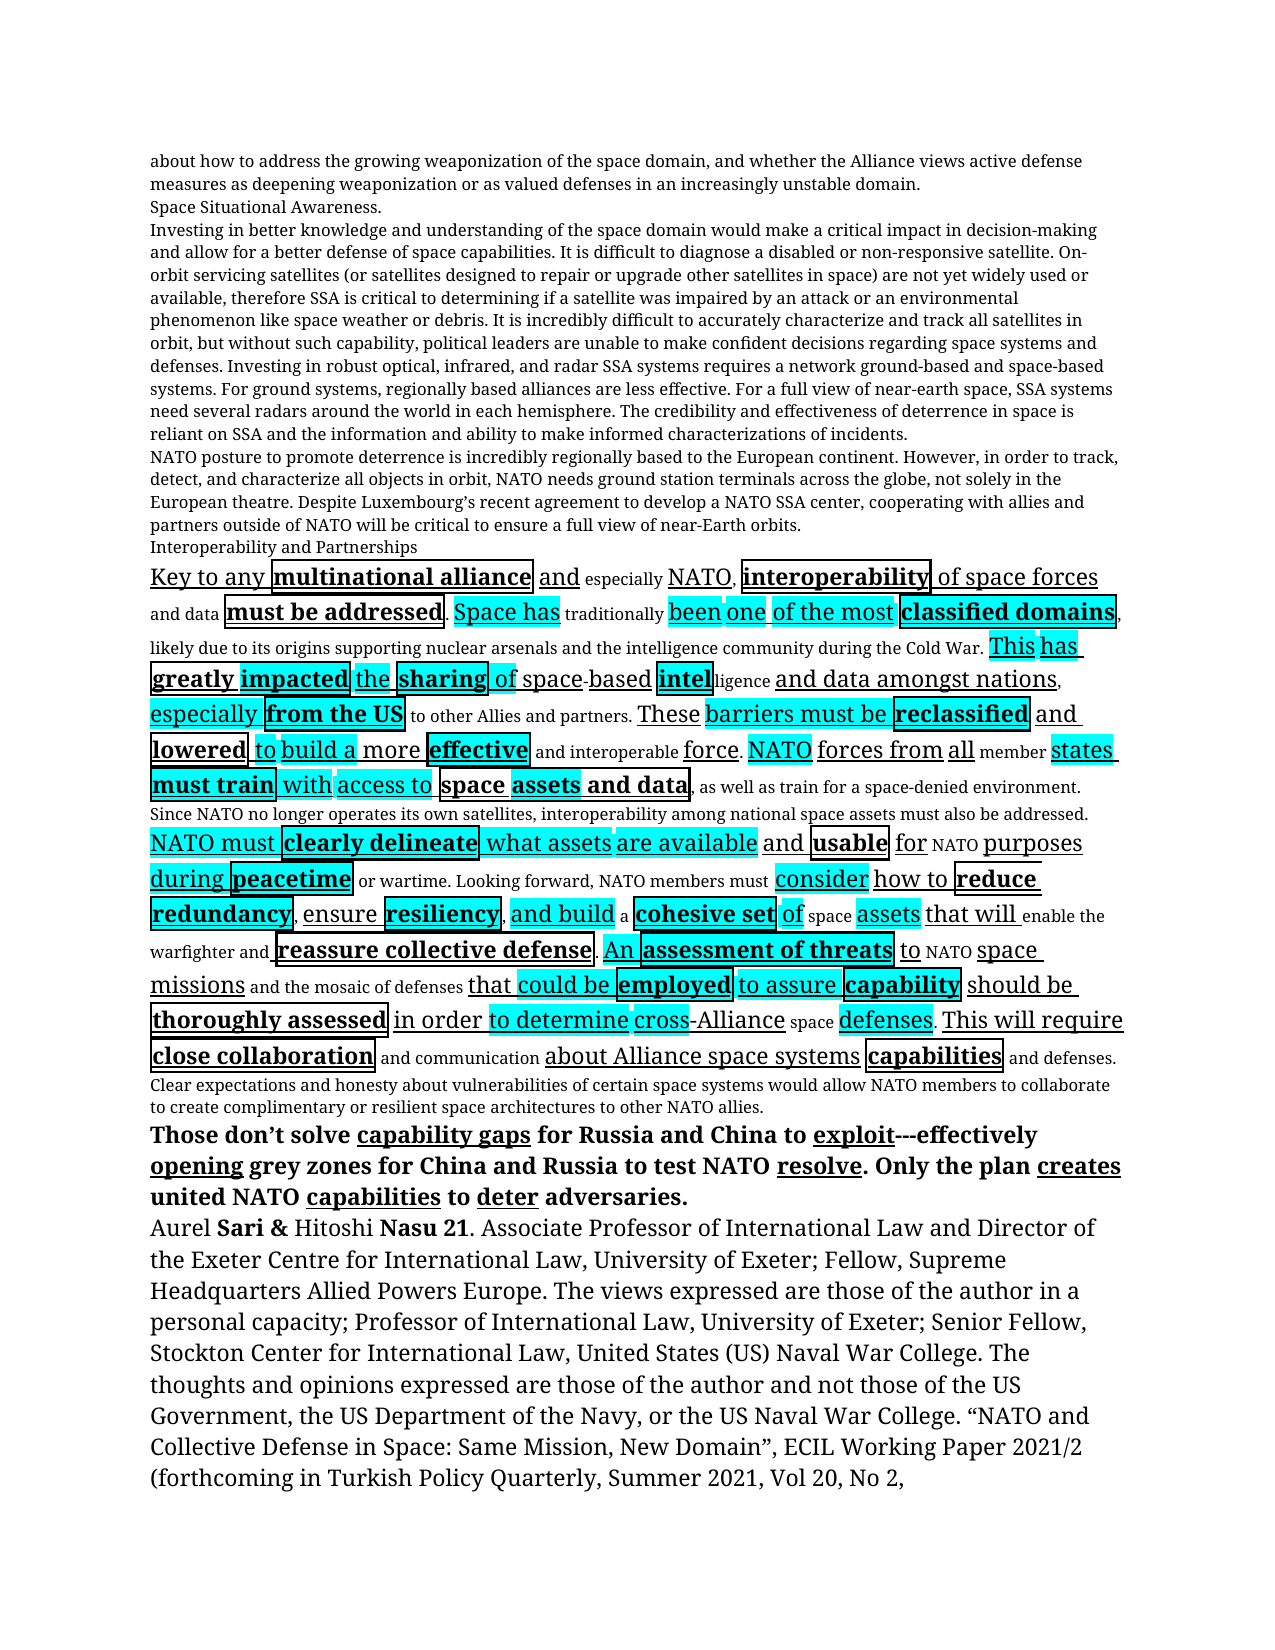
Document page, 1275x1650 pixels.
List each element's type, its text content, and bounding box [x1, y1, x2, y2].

text NATO posture to promote deterrence is incredibly regionally based to the European continent. However, in order to track, detect, and characterize all objects in orbit, NATO needs ground station terminals across the globe, not solely in the European theatre. Despite Luxembourg’s recent agreement to develop a NATO SSA center, cooperating with allies and partners outside of NATO will be critical to ensure a full view of near-Earth orbits. [150, 445, 1125, 536]
text Interoperability and Partnerships [150, 536, 1125, 559]
subtitle Those don’t solve capability gaps for Russia and China to exploit---effectively opening grey zones for China and Russia to test NATO resolve. Only the plan creates united NATO capabilities to deter adversaries. [150, 1118, 1125, 1212]
text Since NATO no longer operates its own satellites, interoperability among national space assets must also be addressed. NATO must clearly delineate what assets are available and usable for NATO purposes during peacetime or wartime. Looking forward, NATO members must consider how to reduce redundancy, ensure resiliency, and build a cohesive set of space assets that will enable the warfighter and reassure collective defense. An assessment of threats to NATO space missions and the mosaic of defenses that could be employed to assure capability should be thoroughly assessed in order to determine cross-Alliance space defenses. This will require close collaboration and communication about Alliance space systems capabilities and defenses. Clear expectations and honesty about vulnerabilities of certain space systems would allow NATO members to collaborate to create complimentary or resilient space architectures to other NATO allies. [150, 802, 1125, 1118]
text Space Situational Awareness. [150, 195, 1125, 218]
text Investing in better knowledge and understanding of the space domain would make a critical impact in decision-making and allow for a better defense of space capabilities. It is difficult to diagnose a disabled or non-responsive satellite. On-orbit servicing satellites (or satellites designed to repair or upgrade other satellites in space) are not yet widely used or available, therefore SSA is critical to determining if a satellite was impaired by an attack or an environmental phenomenon like space weather or debris. It is incredibly difficult to accurately characterize and track all satellites in orbit, but without such capability, political leaders are unable to make confident decisions regarding space systems and defenses. Investing in robust optical, infrared, and radar SSA systems requires a network ground-based and space-based systems. For ground systems, regionally based alliances are less effective. For a full view of near-earth space, SSA systems need several radars around the world in each hemisphere. The credibility and effectiveness of deterrence in space is reliant on SSA and the information and ability to make informed characterizations of incidents. [150, 218, 1125, 445]
text Key to any multinational alliance and especially NATO, interoperability of space forces and data must be addressed. Space has traditionally been one of the most classified domains, likely due to its origins supporting nuclear arsenals and the intelligence community during the Cold War. This has greatly impacted the sharing of space-based intelligence and data amongst nations, especially from the US to other Allies and partners. These barriers must be reclassified and lowered to build a more effective and interoperable force. NATO forces from all member states must train with access to space assets and data, as well as train for a space-denied environment. [150, 559, 1125, 802]
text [150, 150, 1125, 195]
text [150, 1212, 1125, 1493]
